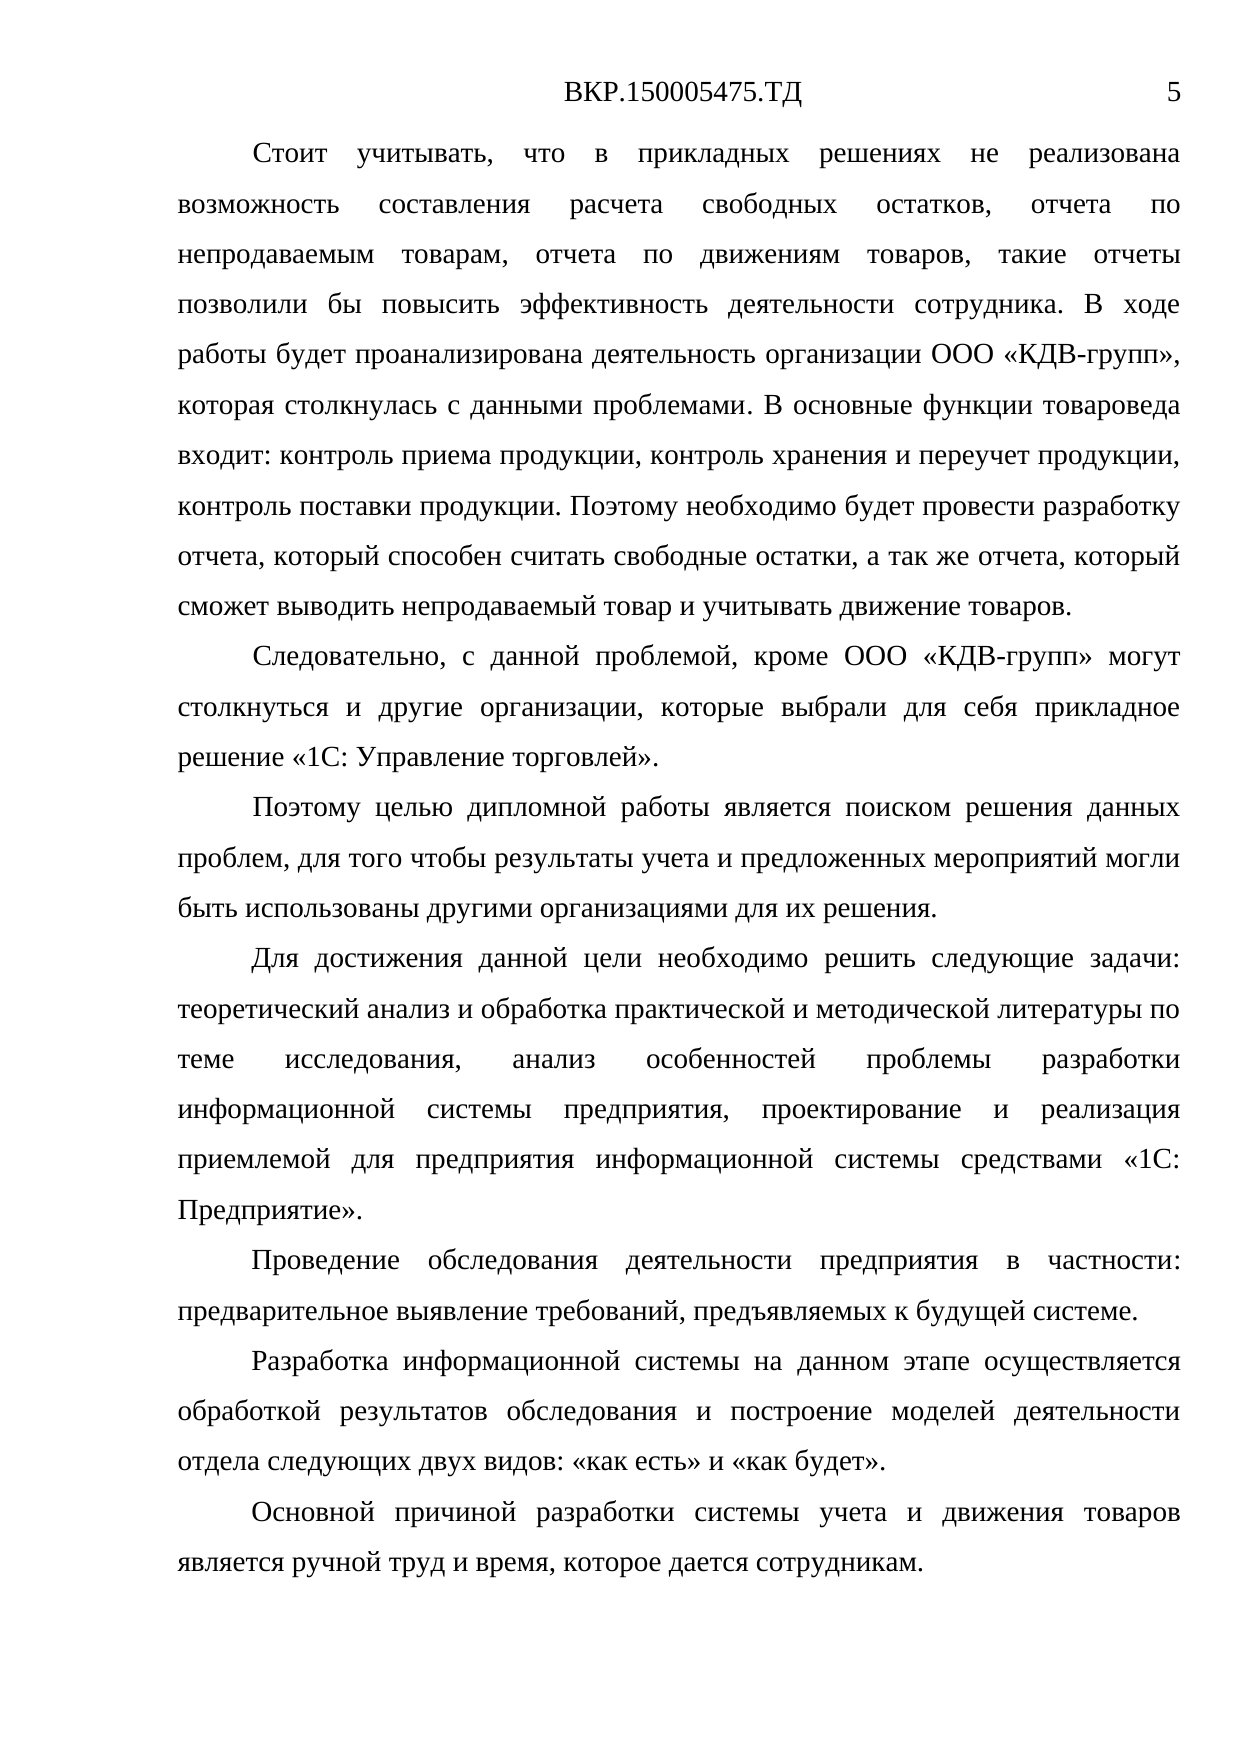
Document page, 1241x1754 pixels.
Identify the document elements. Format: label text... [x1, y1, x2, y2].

text Проведение обследования деятельности предприятия в частности: предварительное выявление требований, предъявляемых к будущей системе. [177, 1242, 1181, 1326]
text Стоит учитывать, что в прикладных решениях не реализована возможность составления расчета свободных остатков, отчета по непродаваемым товарам, отчета по движениям товаров, такие отчеты позволили бы повысить эффективность деятельности сотрудника. В ходе работы будет проанализирована деятельность организации ООО «КДВ-групп», которая столкнулась с данными проблемами. В основные функции товароведа входит: контроль приема продукции, контроль хранения и переучет продукции, контроль поставки продукции. Поэтому необходимо будет провести разработку отчета, который способен считать свободные остатки, а так же отчета, который сможет выводить непродаваемый товар и учитывать движение товаров. [177, 135, 1181, 622]
text Следовательно, с данной проблемой, кроме ООО «КДВ-групп» могут столкнуться и другие организации, которые выбрали для себя прикладное решение «1С: Управление торговлей». [177, 638, 1181, 773]
text Для достижения данной цели необходимо решить следующие задачи: теоретический анализ и обработка практической и методической литературы по теме исследования, анализ особенностей проблемы разработки информационной системы предприятия, проектирование и реализация приемлемой для предприятия информационной системы средствами «1С: Предприятие». [177, 940, 1181, 1226]
text Разработка информационной системы на данном этапе осуществляется обработкой результатов обследования и построение моделей деятельности отдела следующих двух видов: «как есть» и «как будет». [177, 1343, 1181, 1477]
text Поэтому целью дипломной работы является поиском решения данных проблем, для того чтобы результаты учета и предложенных мероприятий могли быть использованы другими организациями для их решения. [177, 789, 1181, 924]
text Основной причиной разработки системы учета и движения товаров является ручной труд и время, которое дается сотрудникам. [177, 1494, 1181, 1578]
